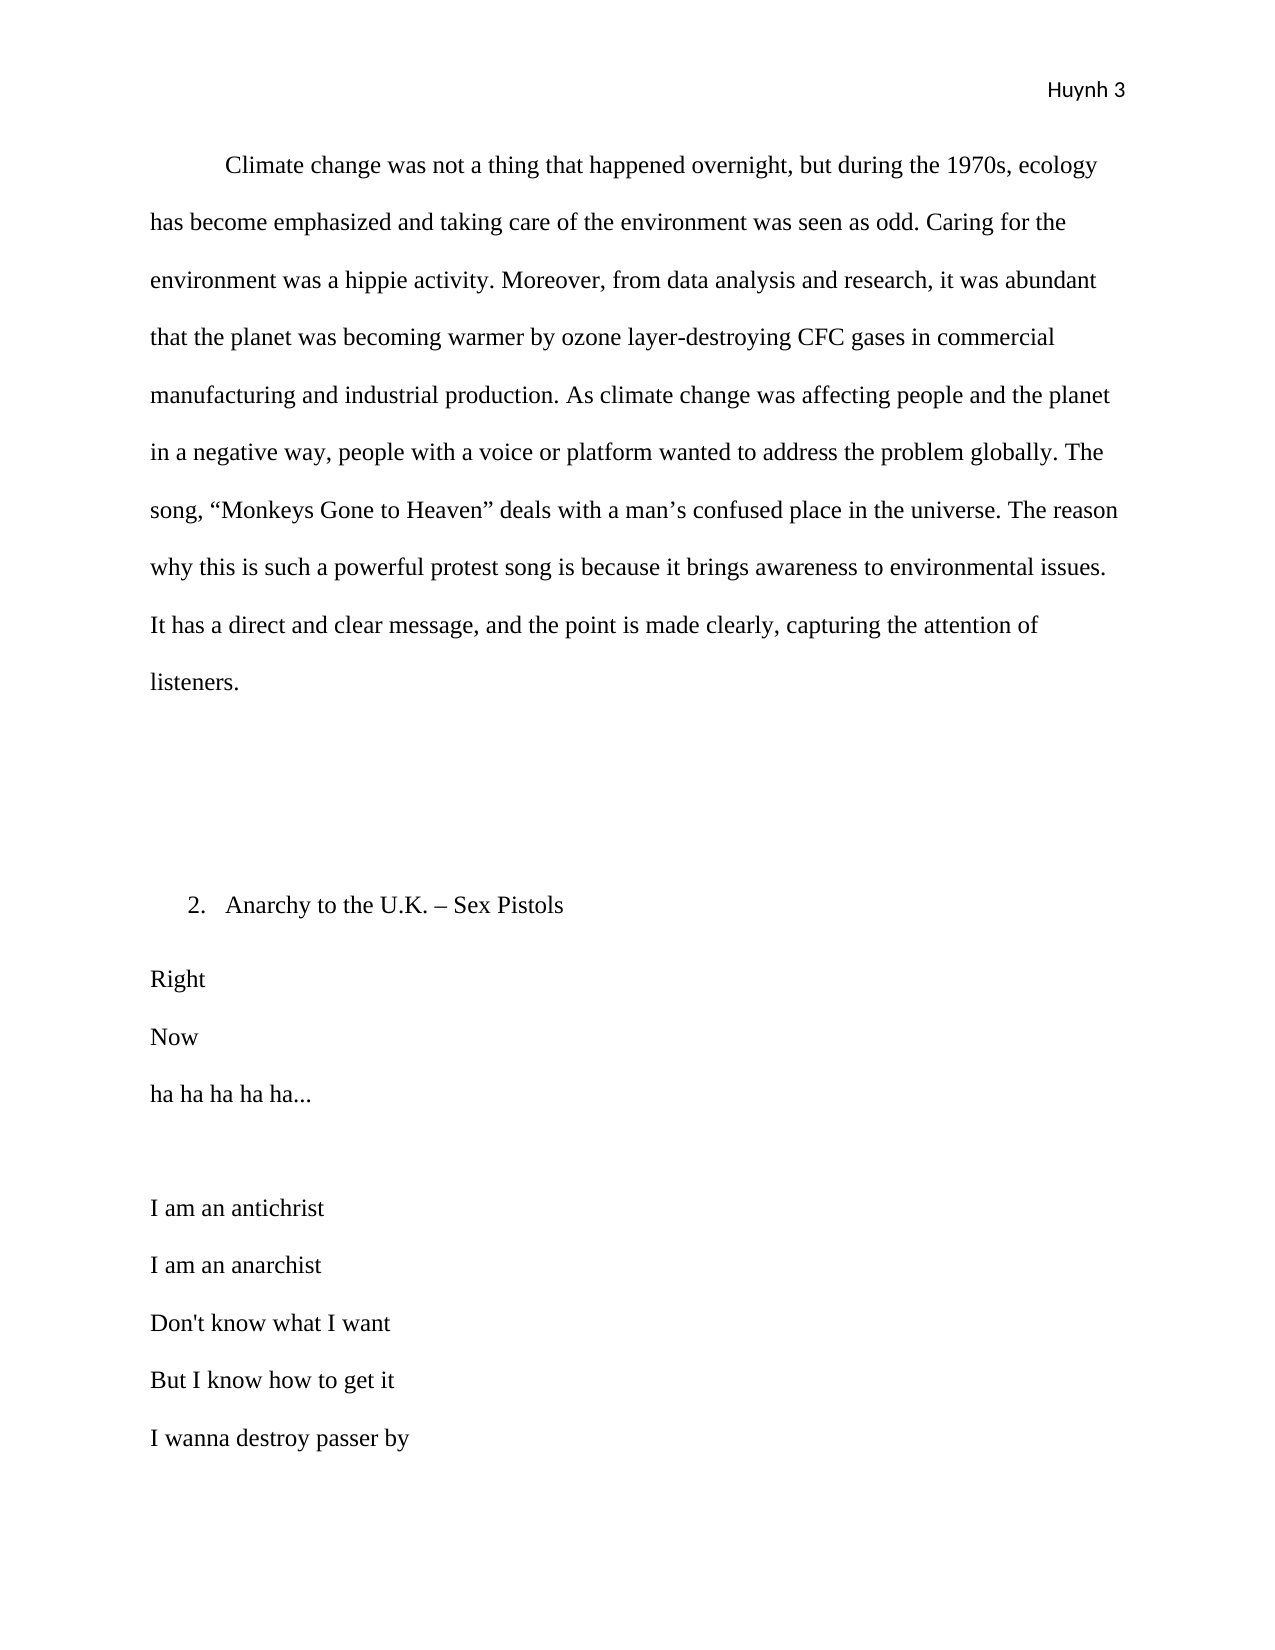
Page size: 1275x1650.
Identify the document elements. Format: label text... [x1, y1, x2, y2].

list Anarchy to the U.K. – Sex Pistols [187, 890, 1125, 919]
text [150, 964, 1125, 1451]
text Climate change was not a thing that happened overnight, but during the 1970s, ecology has become emphasized and taking care of the environment was seen as odd. Caring for the environment was a hippie activity. Moreover, from data analysis and research, it was abundant that the planet was becoming warmer by ozone layer-destroying CFC gases in commercial manufacturing and industrial production. As climate change was affecting people and the planet in a negative way, people with a voice or platform wanted to address the problem globally. The song, “Monkeys Gone to Heaven” deals with a man’s confused place in the universe. The reason why this is such a powerful protest song is because it brings awareness to environmental issues. It has a direct and clear message, and the point is made clearly, capturing the attention of listeners. [150, 150, 1125, 696]
